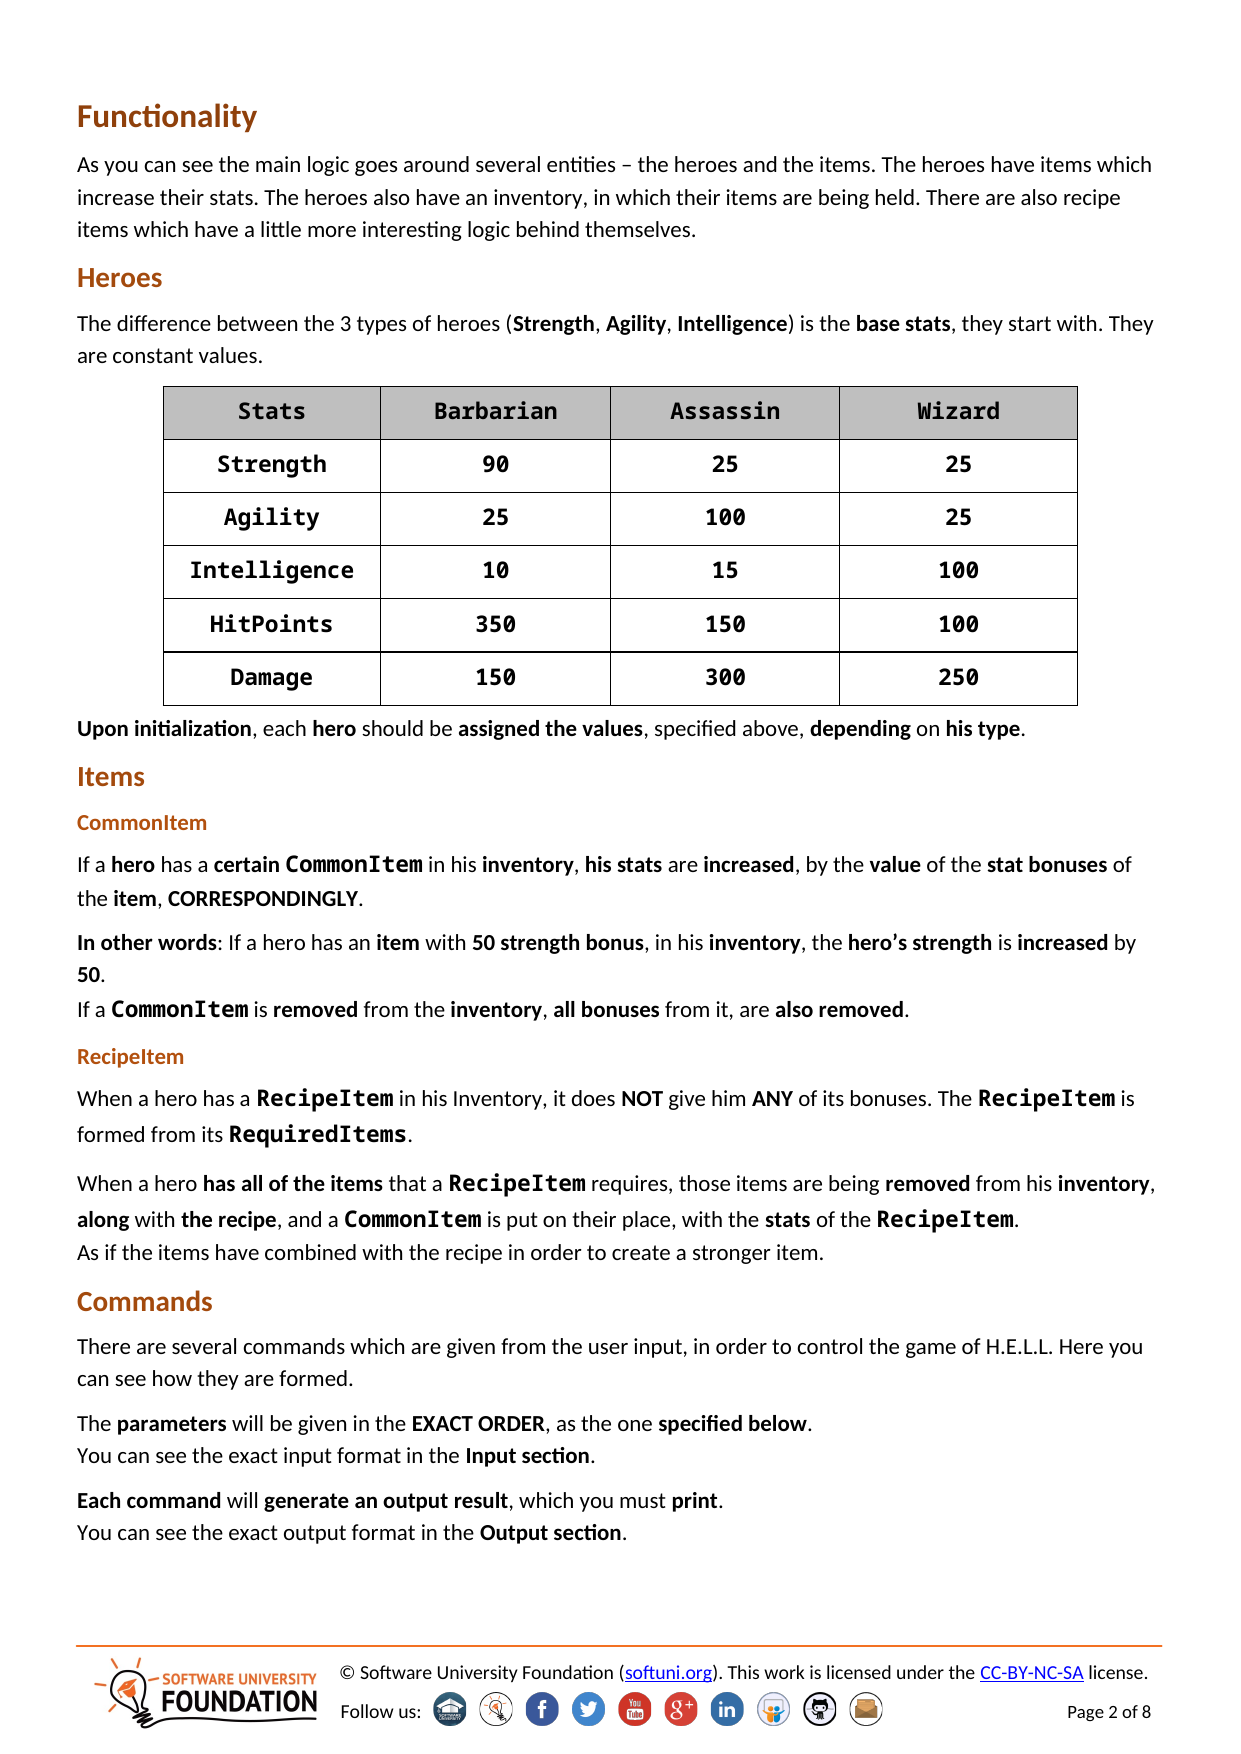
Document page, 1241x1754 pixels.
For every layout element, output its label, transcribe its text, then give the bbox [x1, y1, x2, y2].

table_cell 100 [840, 599, 1077, 651]
table_cell Intelligence [164, 546, 380, 598]
table_header Wizard [840, 387, 1077, 439]
subtitle Heroes [77, 259, 1163, 295]
text When a hero has all of the items that a RecipeItem requires, those items are being removed from his inventory, along with the recipe, and a CommonItem is put on their place, with the stats of the RecipeItem. As if the items have combined with the recipe in order to create a stronger item. [77, 1167, 1163, 1266]
table_cell Agility [164, 493, 380, 545]
table_header Assassin [611, 387, 839, 439]
picture [664, 1692, 698, 1726]
picture [849, 1692, 883, 1726]
table_cell 150 [381, 653, 610, 704]
table_cell 150 [611, 599, 839, 651]
table_cell 25 [840, 440, 1077, 492]
table_cell Strength [164, 440, 380, 492]
table_cell 25 [611, 440, 839, 492]
text In other words: If a hero has an item with 50 strength bonus, in his inventory, the hero’s strength is increased by 50. If a CommonItem is removed from the inventory, all bonuses from it, are also removed. [77, 928, 1163, 1024]
picture [618, 1692, 652, 1726]
table_cell 300 [611, 653, 839, 704]
subtitle Items [77, 758, 1163, 794]
picture [93, 1656, 317, 1729]
table_cell HitPoints [164, 599, 380, 651]
table_cell 15 [611, 546, 839, 598]
table_cell 25 [840, 493, 1077, 545]
text Upon initialization, each hero should be assigned the values, specified above, depending on his type. [77, 714, 1163, 742]
table_cell 25 [381, 493, 610, 545]
table_cell 250 [840, 653, 1077, 704]
text If a hero has a certain CommonItem in his inventory, his stats are increased, by the value of the stat bonuses of the item, CORRESPONDINGLY. [77, 848, 1163, 912]
picture [525, 1692, 559, 1726]
text Each command will generate an output result, which you must print. You can see the exact output format in the Output section. [77, 1486, 1163, 1546]
table_cell 100 [840, 546, 1077, 598]
text As you can see the main logic goes around several entities – the heroes and the items. The heroes have items which increase their stats. The heroes also have an inventory, in which their items are being held. There are also recipe items which have a little more interesting logic behind themselves. [77, 151, 1163, 243]
text There are several commands which are given from the user input, in order to control the game of H.E.L.L. Here you can see how they are formed. [77, 1332, 1163, 1392]
table_cell Damage [164, 653, 380, 704]
picture [710, 1692, 744, 1726]
text When a hero has a RecipeItem in his Inventory, it does NOT give him ANY of its bonuses. The RecipeItem is formed from its RequiredItems. [77, 1082, 1163, 1149]
picture [803, 1692, 837, 1726]
table_header Barbarian [381, 387, 610, 439]
table_cell 350 [381, 599, 610, 651]
text The difference between the 3 types of heroes (Strength, Agility, Intelligence) is the base stats, they start with. They are constant values. [77, 309, 1163, 369]
table_header Stats [164, 387, 380, 439]
picture [479, 1692, 513, 1726]
picture [757, 1692, 790, 1726]
picture [572, 1692, 605, 1726]
subtitle CommonItem [77, 808, 1163, 836]
subtitle RecipeItem [77, 1042, 1163, 1070]
subtitle Functionality [77, 95, 1163, 136]
subtitle Commands [77, 1283, 1163, 1318]
table_cell 90 [381, 440, 610, 492]
table_cell 100 [611, 493, 839, 545]
table_cell 10 [381, 546, 610, 598]
text The parameters will be given in the EXACT ORDER, as the one specified below. You can see the exact input format in the Input section. [77, 1409, 1163, 1469]
picture [433, 1692, 467, 1726]
